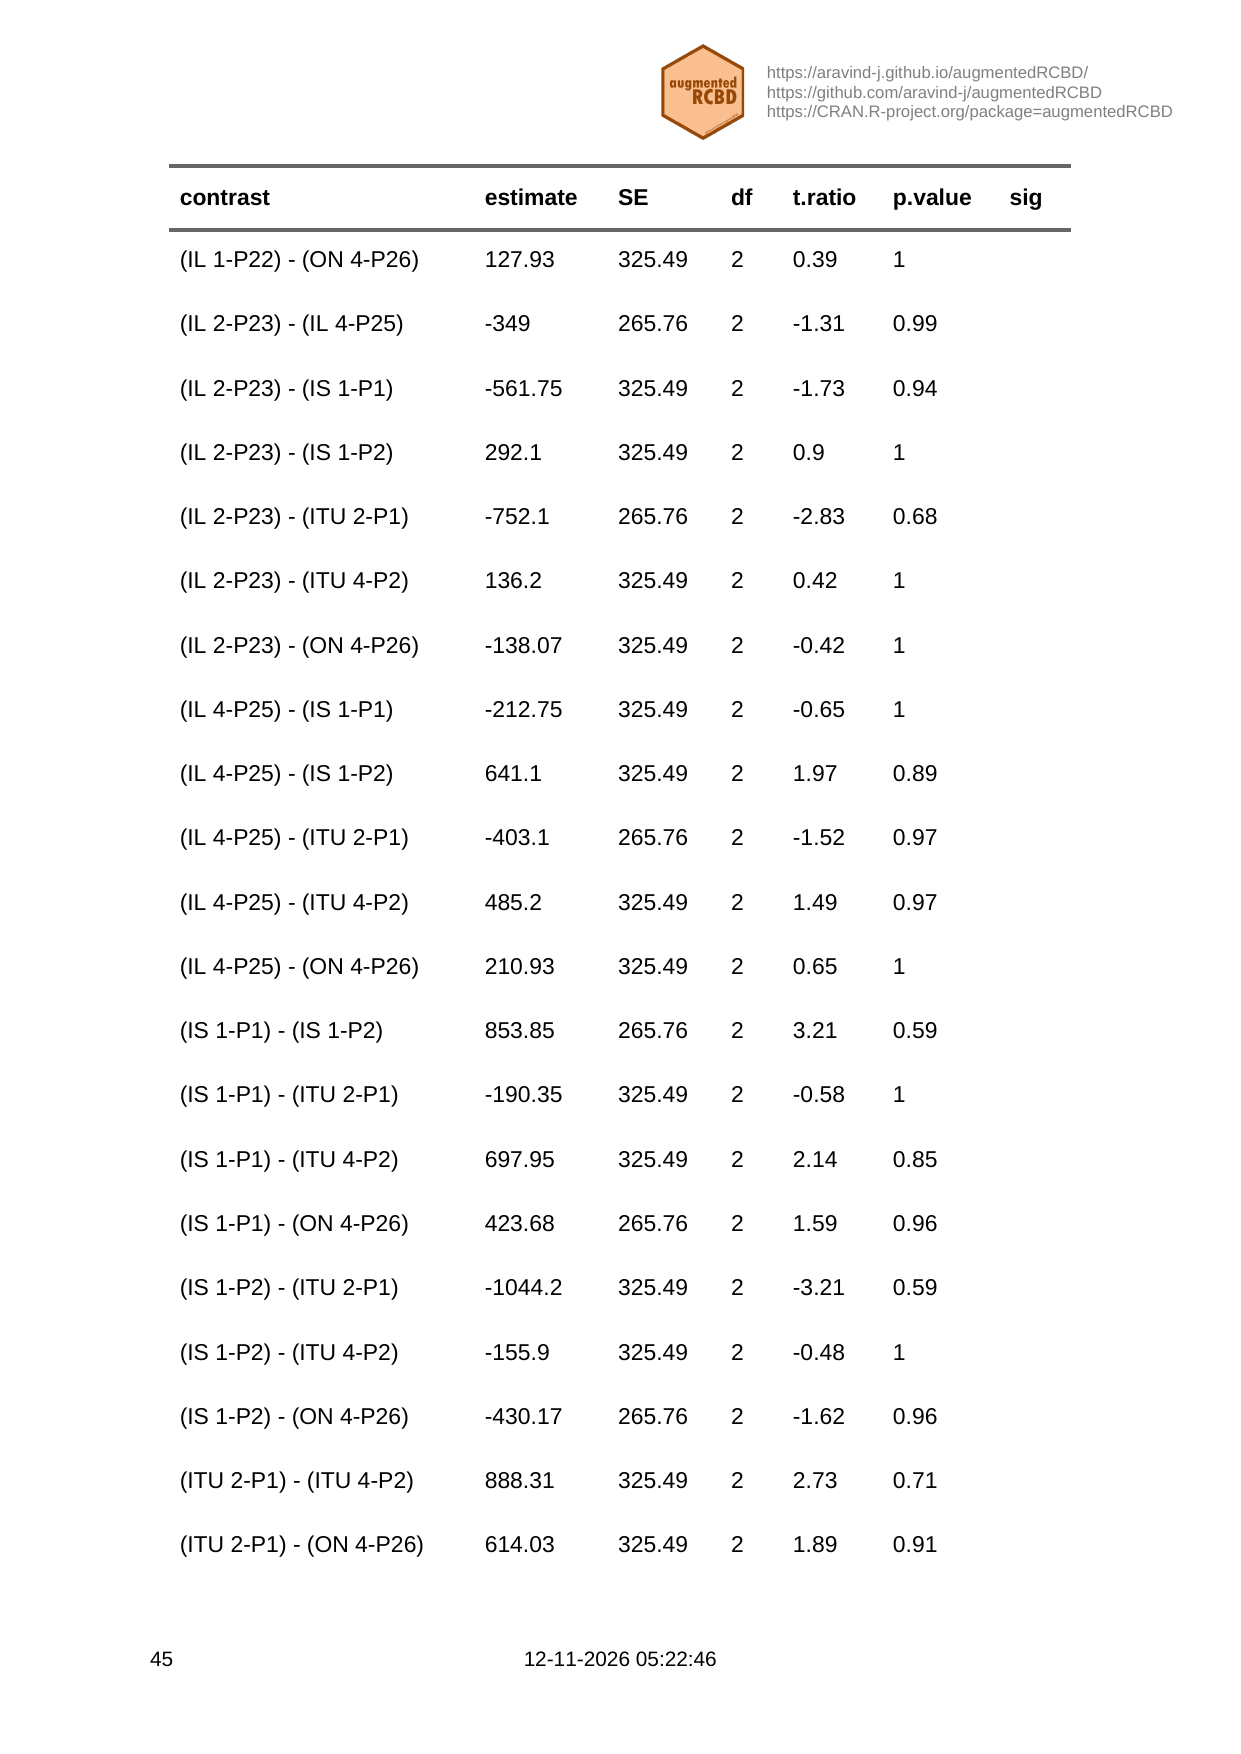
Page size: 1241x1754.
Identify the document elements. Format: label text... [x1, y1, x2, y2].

table_header t.ratio [782, 168, 882, 228]
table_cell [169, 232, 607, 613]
table_header contrast [169, 168, 474, 228]
table_header p.value [882, 168, 999, 228]
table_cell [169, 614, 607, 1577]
table_header df [720, 168, 782, 228]
table_header SE [608, 168, 720, 228]
table_header sig [999, 168, 1071, 228]
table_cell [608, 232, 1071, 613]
picture [661, 44, 745, 140]
table_header estimate [474, 168, 607, 228]
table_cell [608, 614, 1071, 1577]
